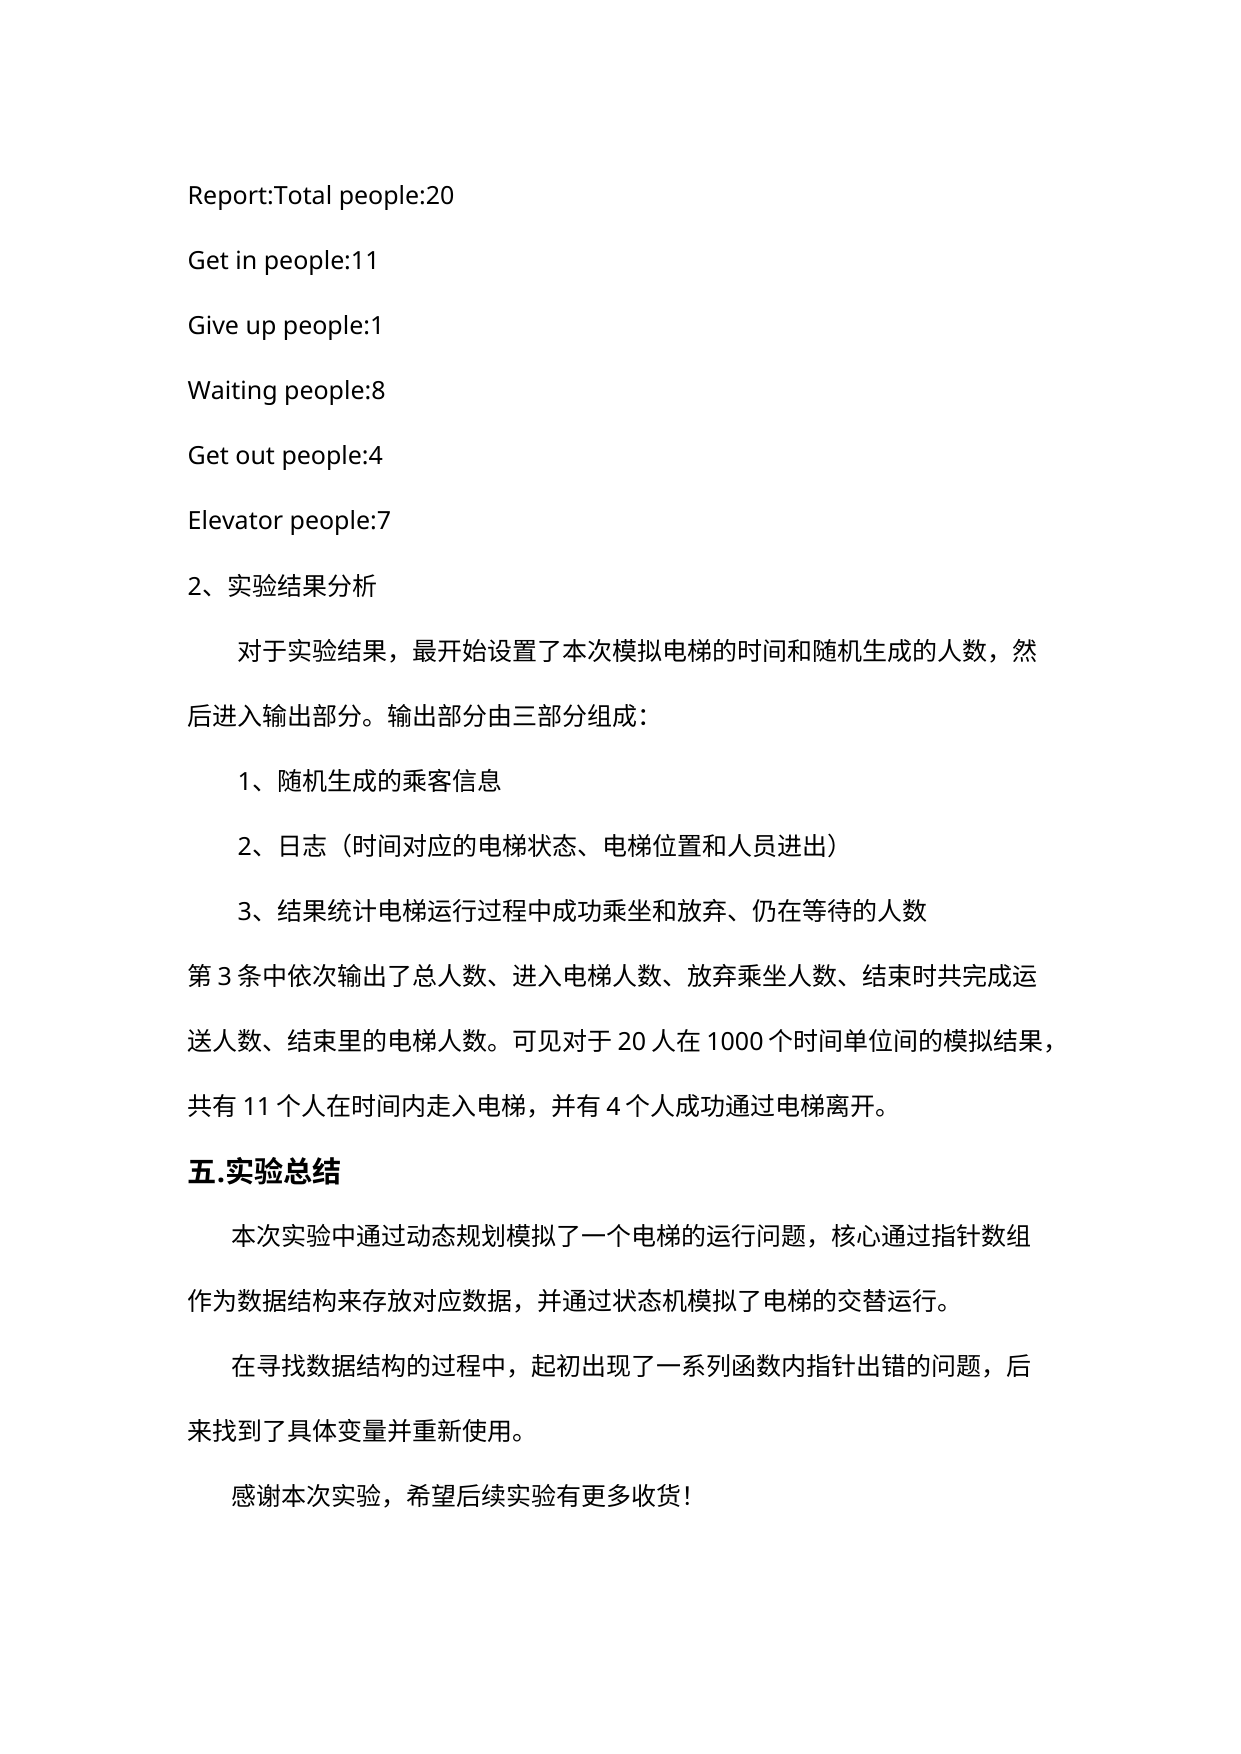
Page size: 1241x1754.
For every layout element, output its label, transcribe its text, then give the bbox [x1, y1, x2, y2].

text Get out people:4 [187, 422, 1053, 487]
text 2、日志（时间对应的电梯状态、电梯位置和人员进出） [187, 812, 1053, 877]
text 五.实验总结 [187, 1137, 1053, 1202]
text Get in people:11 [187, 227, 1053, 292]
text 第3条中依次输出了总人数、进入电梯人数、放弃乘坐人数、结束时共完成运送人数、结束里的电梯人数。可见对于20人在1000个时间单位间的模拟结果，共有11个人在时间内走入电梯，并有4个人成功通过电梯离开。 [187, 942, 1053, 1137]
text 本次实验中通过动态规划模拟了一个电梯的运行问题，核心通过指针数组作为数据结构来存放对应数据，并通过状态机模拟了电梯的交替运行。 [187, 1202, 1053, 1332]
text 对于实验结果，最开始设置了本次模拟电梯的时间和随机生成的人数，然后进入输出部分。输出部分由三部分组成： [187, 617, 1053, 747]
text 3、结果统计电梯运行过程中成功乘坐和放弃、仍在等待的人数 [187, 877, 1053, 942]
text Give up people:1 [187, 292, 1053, 357]
text Report:Total people:20 [187, 162, 1053, 227]
text Waiting people:8 [187, 357, 1053, 422]
text 在寻找数据结构的过程中，起初出现了一系列函数内指针出错的问题，后来找到了具体变量并重新使用。 [187, 1332, 1053, 1462]
text 感谢本次实验，希望后续实验有更多收货！ [187, 1462, 1053, 1527]
text Elevator people:7 [187, 487, 1053, 552]
text 2、实验结果分析 [187, 552, 1053, 617]
text 1、随机生成的乘客信息 [187, 747, 1053, 812]
